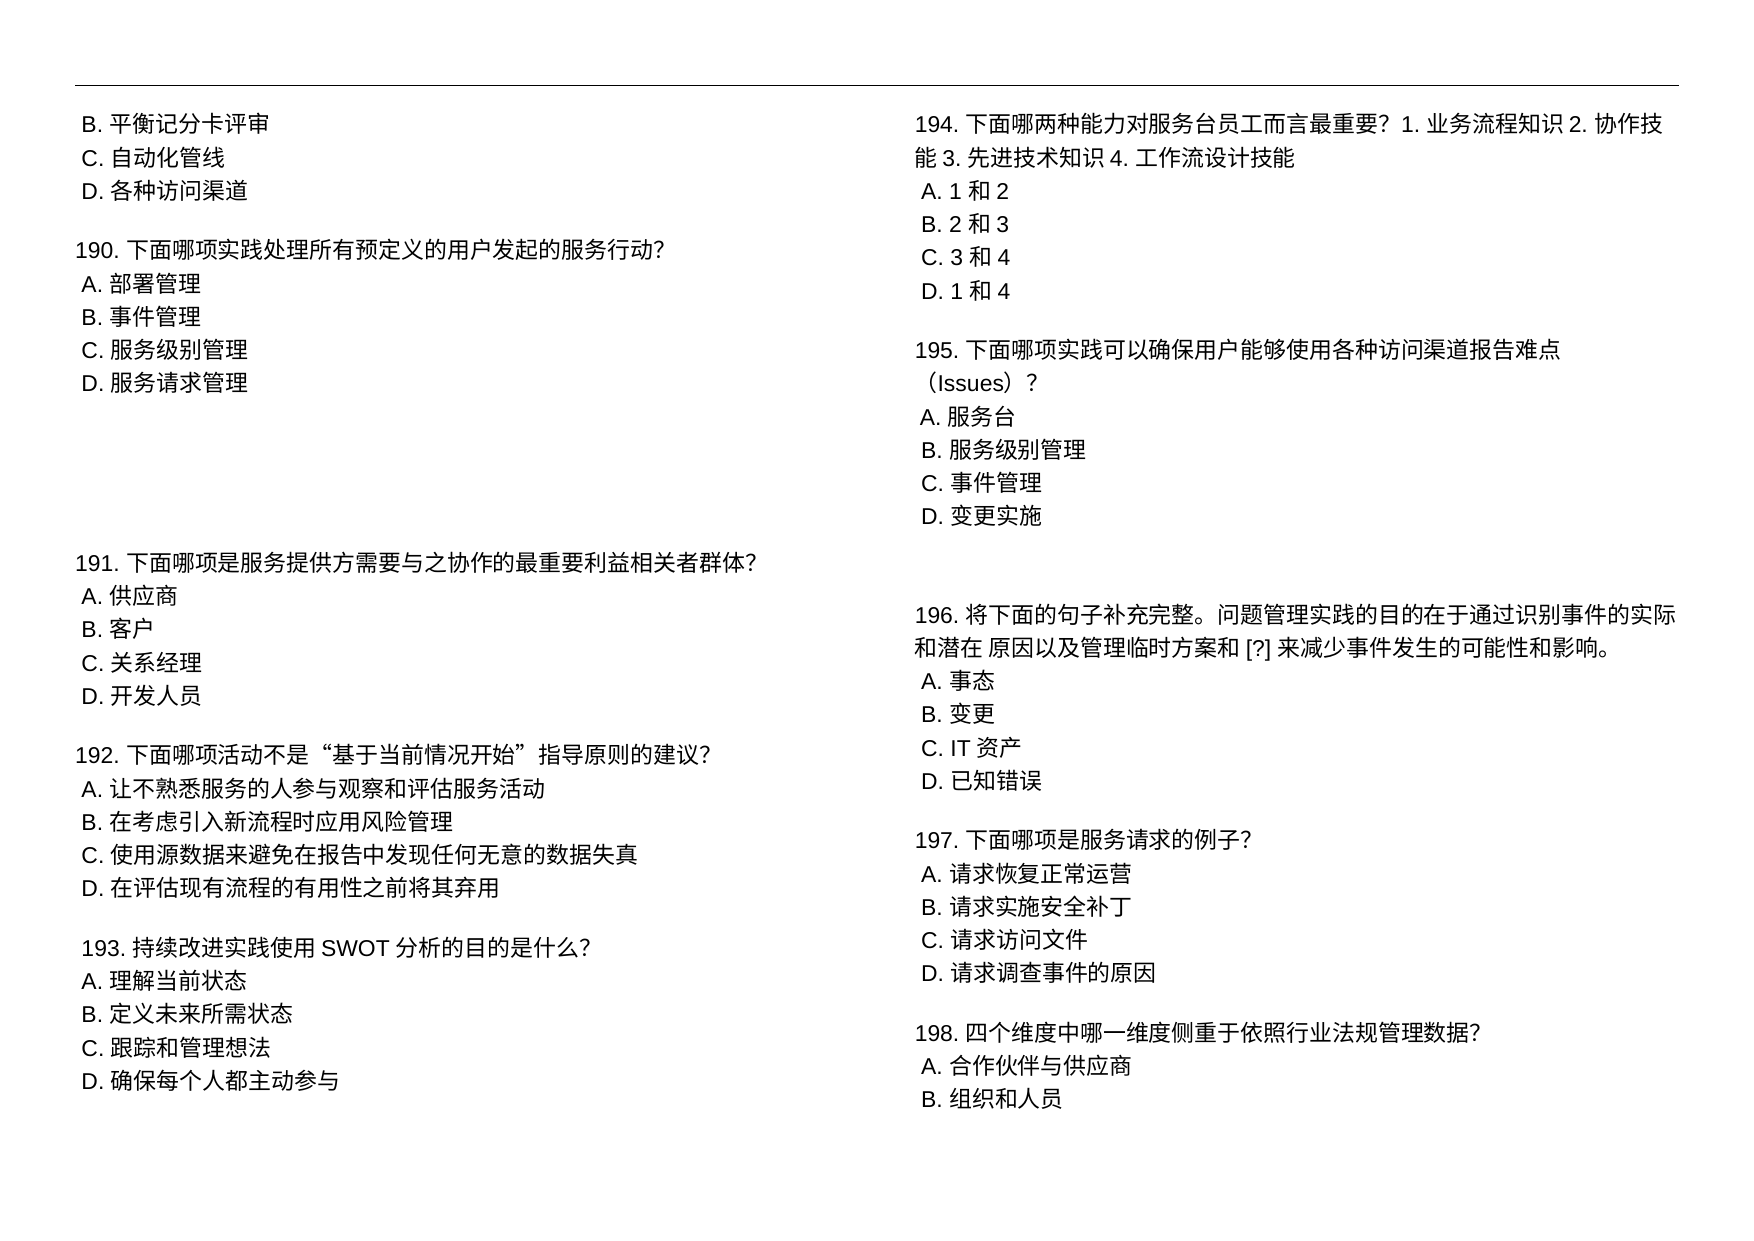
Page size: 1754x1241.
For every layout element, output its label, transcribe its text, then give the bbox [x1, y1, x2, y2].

text 191. 下面哪项是服务提供方需要与之协作的最重要利益相关者群体？ A. 供应商 B. 客户 C. 关系经理 D. 开发人员 192. 下面哪项活动不是“基于当前情况开始”指导原则的建议？ A. 让不熟悉服务的人参与观察和评估服务活动 B. 在考虑引入新流程时应用风险管理 C. 使用源数据来避免在报告中发现任何无意的数据失真 D. 在评估现有流程的有用性之前将其弃用 193. 持续改进实践使用 SWOT 分析的目的是什么？ A. 理解当前状态 B. 定义未来所需状态 C. 跟踪和管理想法 D. 确保每个人都主动参与 194. 下面哪两种能力对服务台员工而言最重要？1. 业务流程知识2. 协作技能3. 先进技术知识4. 工作流设计技能 A. 1 和 2 B. 2 和 3 C. 3 和 4 D. 1 和 4 195. 下面哪项实践可以确保用户能够使用各种访问渠道报告难点（Issues）？ A. 服务台 B. 服务级别管理 C. 事件管理 D. 变更实施 [914, 106, 1679, 531]
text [75, 106, 839, 428]
text 191. 下面哪项是服务提供方需要与之协作的最重要利益相关者群体？ A. 供应商 B. 客户 C. 关系经理 D. 开发人员 192. 下面哪项活动不是“基于当前情况开始”指导原则的建议？ A. 让不熟悉服务的人参与观察和评估服务活动 B. 在考虑引入新流程时应用风险管理 C. 使用源数据来避免在报告中发现任何无意的数据失真 D. 在评估现有流程的有用性之前将其弃用 193. 持续改进实践使用 SWOT 分析的目的是什么？ A. 理解当前状态 B. 定义未来所需状态 C. 跟踪和管理想法 D. 确保每个人都主动参与 194. 下面哪两种能力对服务台员工而言最重要？1. 业务流程知识2. 协作技能3. 先进技术知识4. 工作流设计技能 A. 1 和 2 B. 2 和 3 C. 3 和 4 D. 1 和 4 195. 下面哪项实践可以确保用户能够使用各种访问渠道报告难点（Issues）？ A. 服务台 B. 服务级别管理 C. 事件管理 D. 变更实施 [75, 518, 839, 1122]
